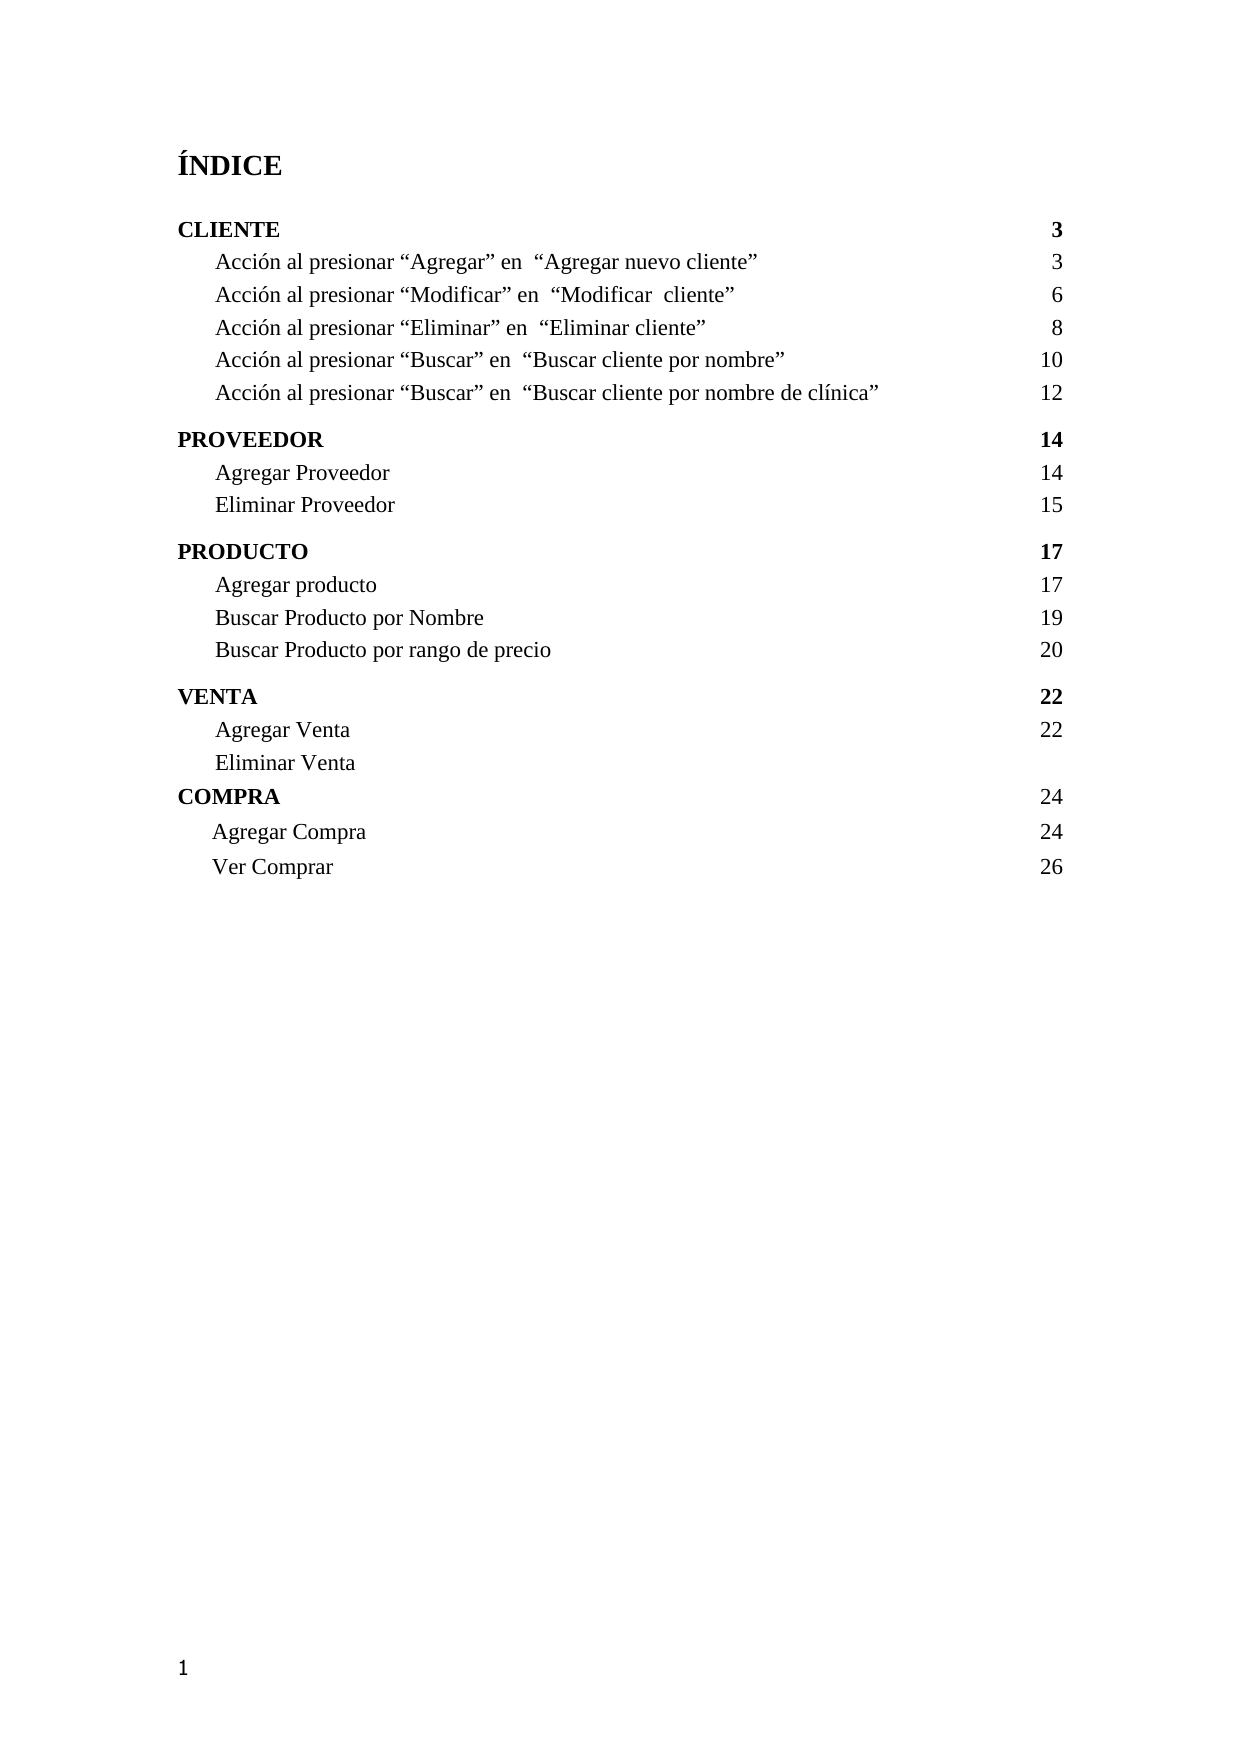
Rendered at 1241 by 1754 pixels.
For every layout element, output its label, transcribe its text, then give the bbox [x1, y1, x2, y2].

text ÍNDICE [177, 148, 1063, 181]
